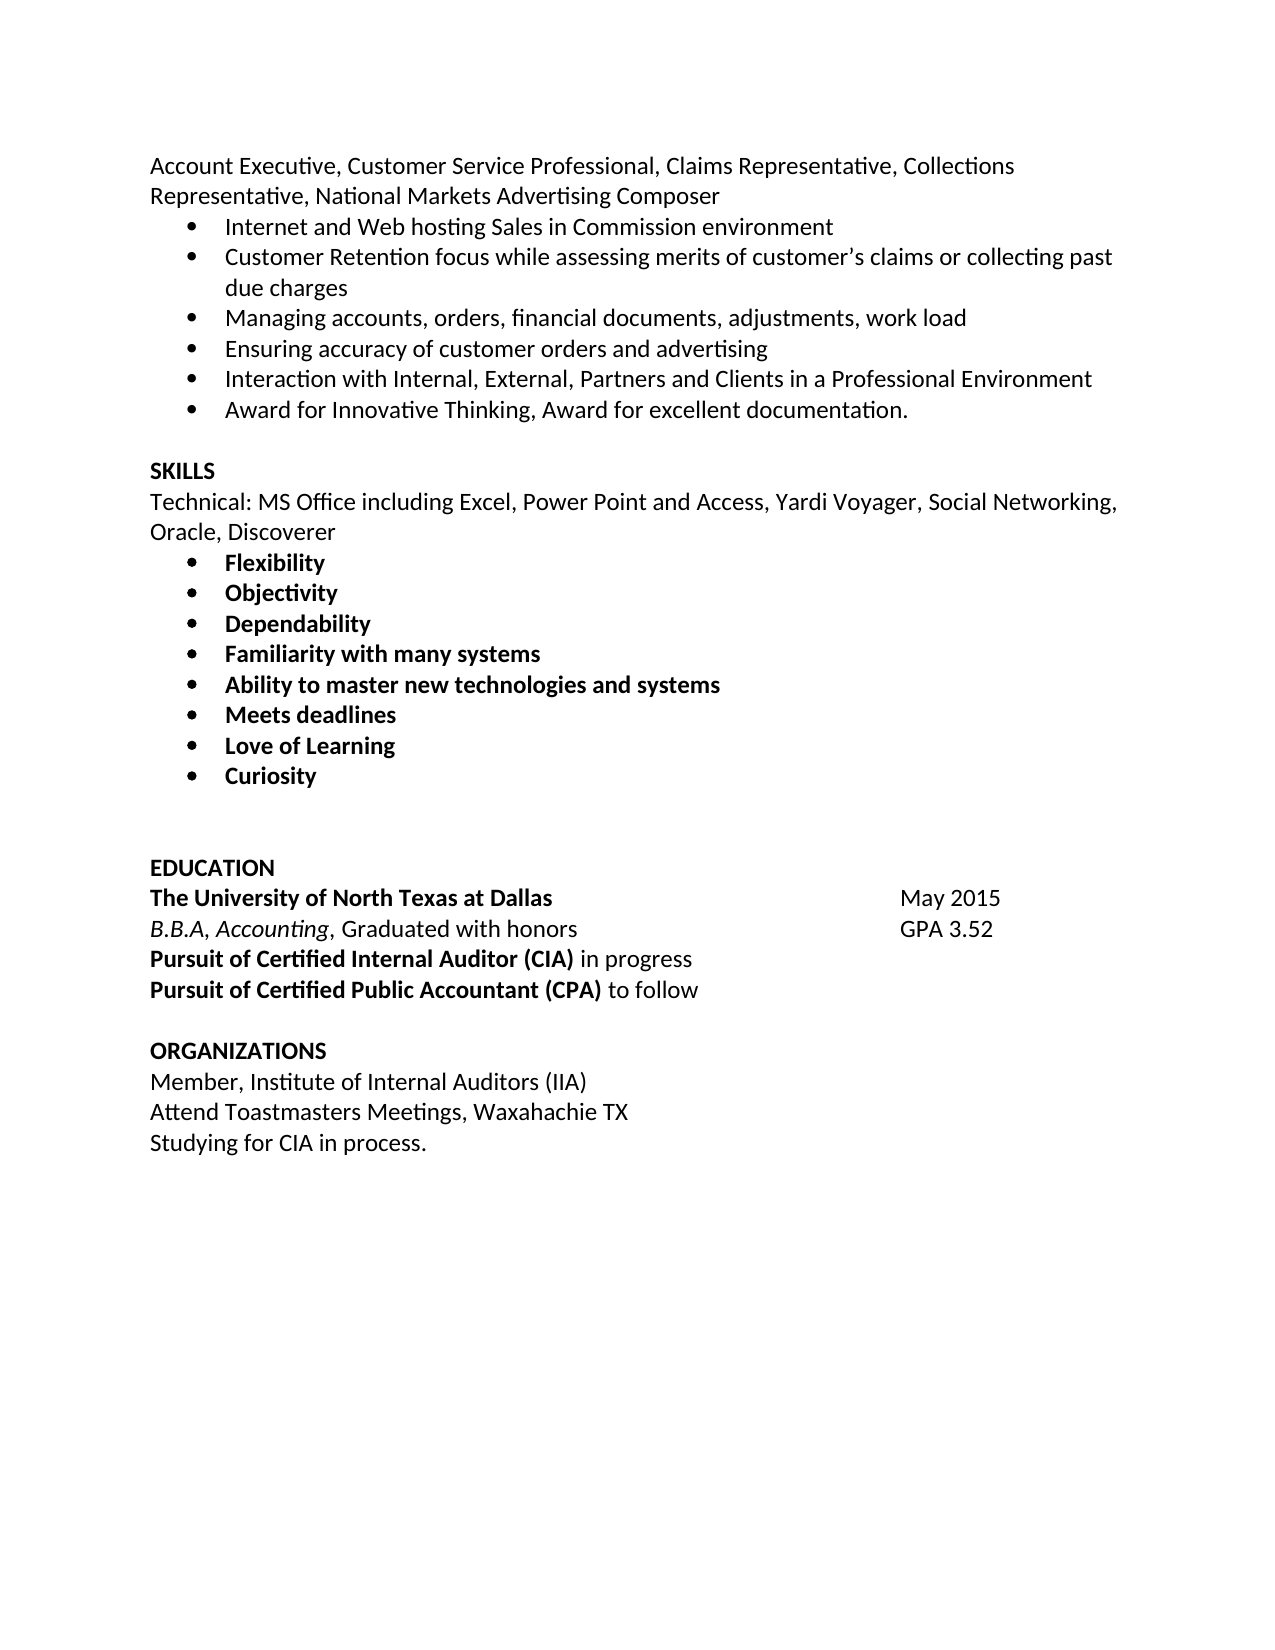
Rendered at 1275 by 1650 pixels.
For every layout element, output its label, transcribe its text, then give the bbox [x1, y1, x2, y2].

list Love of Learning [187, 730, 1125, 760]
list Ensuring accuracy of customer orders and advertising [187, 333, 1125, 364]
list Internet and Web hosting Sales in Commission environment [187, 211, 1125, 242]
text Attend Toastmasters Meetings, Waxahachie TX [150, 1096, 1125, 1127]
text Pursuit of Certified Public Accountant (CPA) to follow [150, 974, 1153, 1004]
list Curiosity [187, 760, 1125, 791]
text Member, Institute of Internal Auditors (IIA) [150, 1066, 1125, 1096]
text Account Executive, Customer Service Professional, Claims Representative, Collections Representative, National Markets Advertising Composer [150, 150, 1125, 211]
text ORGANIZATIONS [150, 1035, 1125, 1066]
list Dependability [187, 608, 1125, 638]
list Objectivity [187, 577, 1125, 608]
text B.B.A, Accounting, Graduated with honors GPA 3.52 [150, 913, 1153, 943]
list Managing accounts, orders, financial documents, adjustments, work load [187, 303, 1125, 333]
text Studying for CIA in process. [150, 1127, 1125, 1157]
list Award for Innovative Thinking, Award for excellent documentation. [187, 394, 1125, 425]
list Familiarity with many systems [187, 638, 1125, 669]
text Technical: MS Office including Excel, Power Point and Access, Yardi Voyager, Social Networking, Oracle, Discoverer [150, 486, 1125, 547]
list Interaction with Internal, External, Partners and Clients in a Professional Environment [187, 364, 1125, 394]
text SKILLS [150, 455, 1125, 486]
list Meets deadlines [187, 699, 1125, 730]
text Pursuit of Certified Internal Auditor (CIA) in progress [150, 943, 1153, 974]
text The University of North Texas at Dallas May 2015 [150, 882, 1125, 913]
list Customer Retention focus while assessing merits of customer’s claims or collecting past due charges [187, 242, 1125, 303]
list Ability to master new technologies and systems [187, 669, 1125, 699]
list Flexibility [187, 547, 1125, 577]
text EDUCATION [150, 852, 1125, 882]
